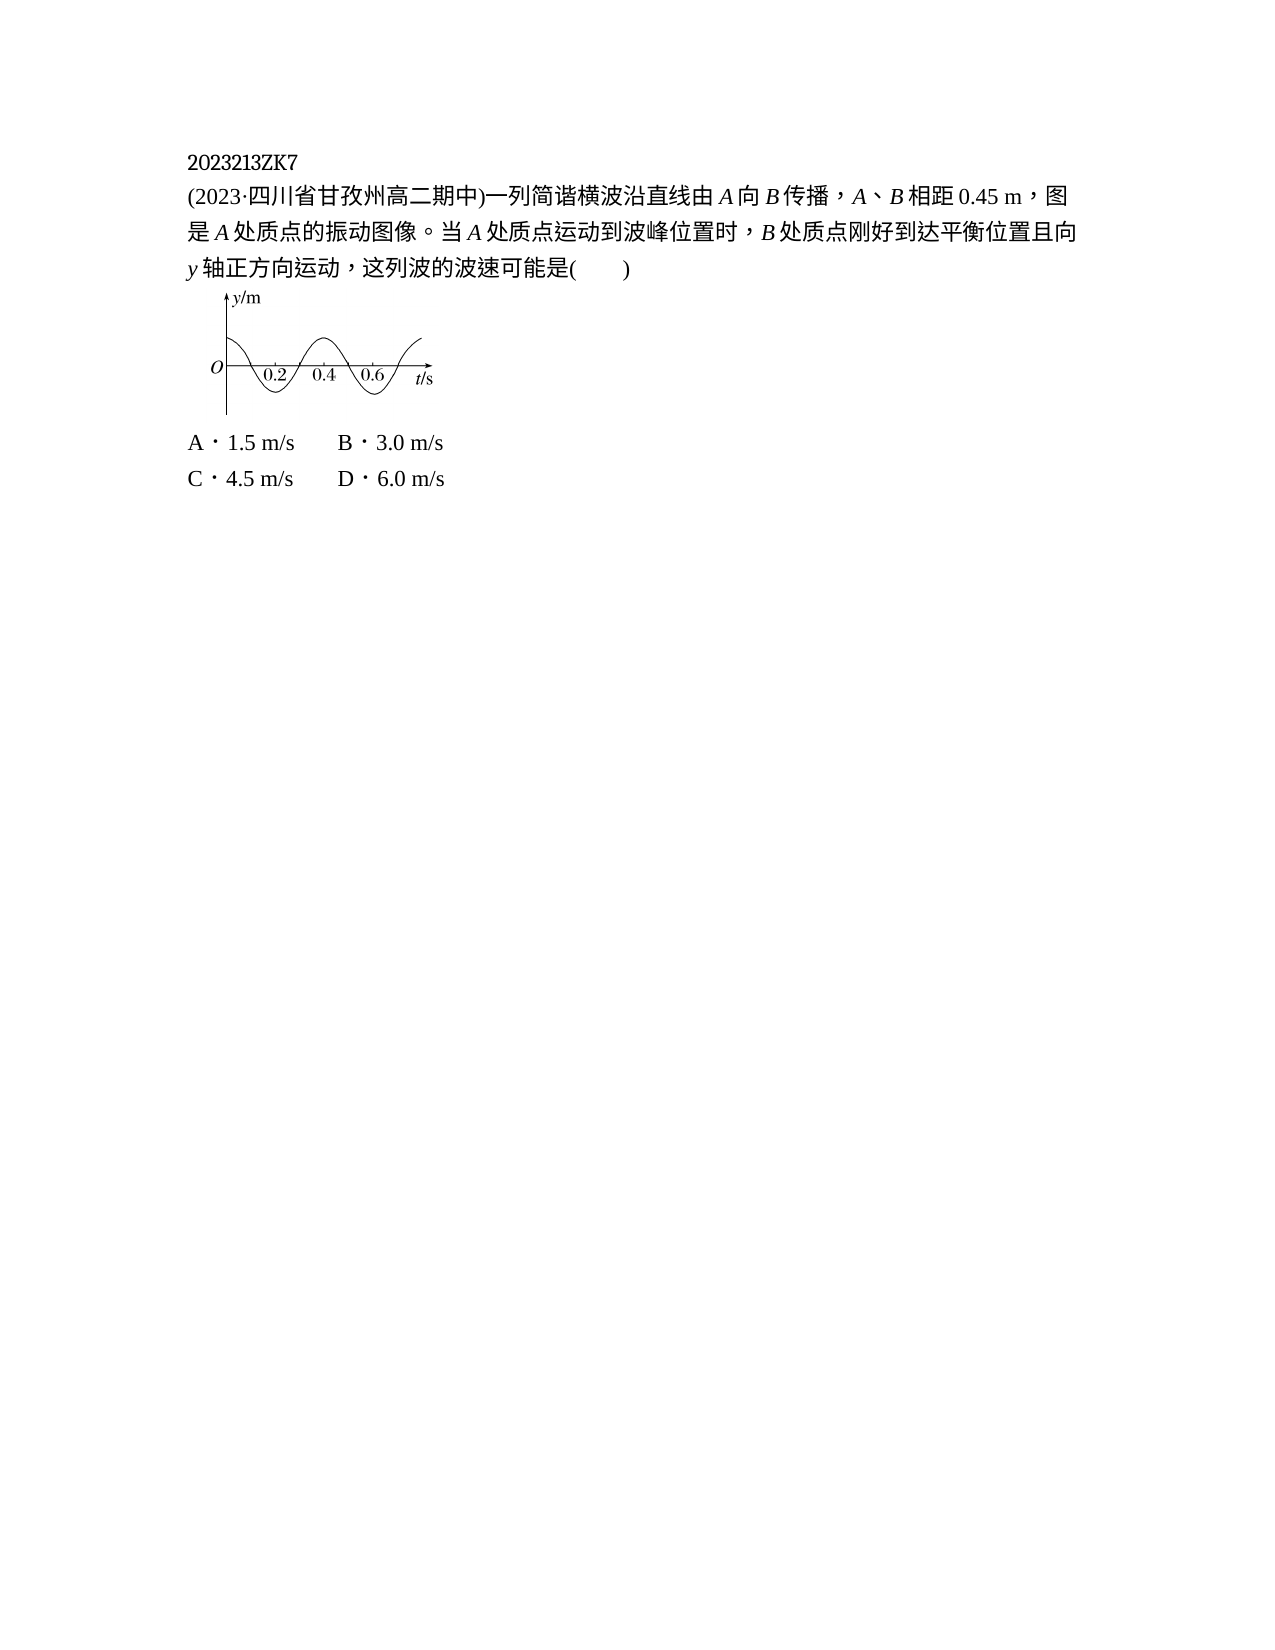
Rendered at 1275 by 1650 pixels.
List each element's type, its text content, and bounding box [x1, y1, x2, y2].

text A．1.5 m/s B．3.0 m/s [187, 426, 1087, 457]
text C．4.5 m/s D．6.0 m/s [187, 462, 1087, 493]
text 2023213ZK7 [187, 150, 1087, 176]
text (2023·四川省甘孜州高二期中)一列简谐横波沿直线由A向B传播，A、B相距0.45 m，图是A处质点的振动图像。当A处质点运动到波峰位置时，B处质点刚好到达平衡位置且向y轴正方向运动，这列波的波速可能是( ) [187, 180, 1087, 283]
picture [206, 288, 439, 423]
